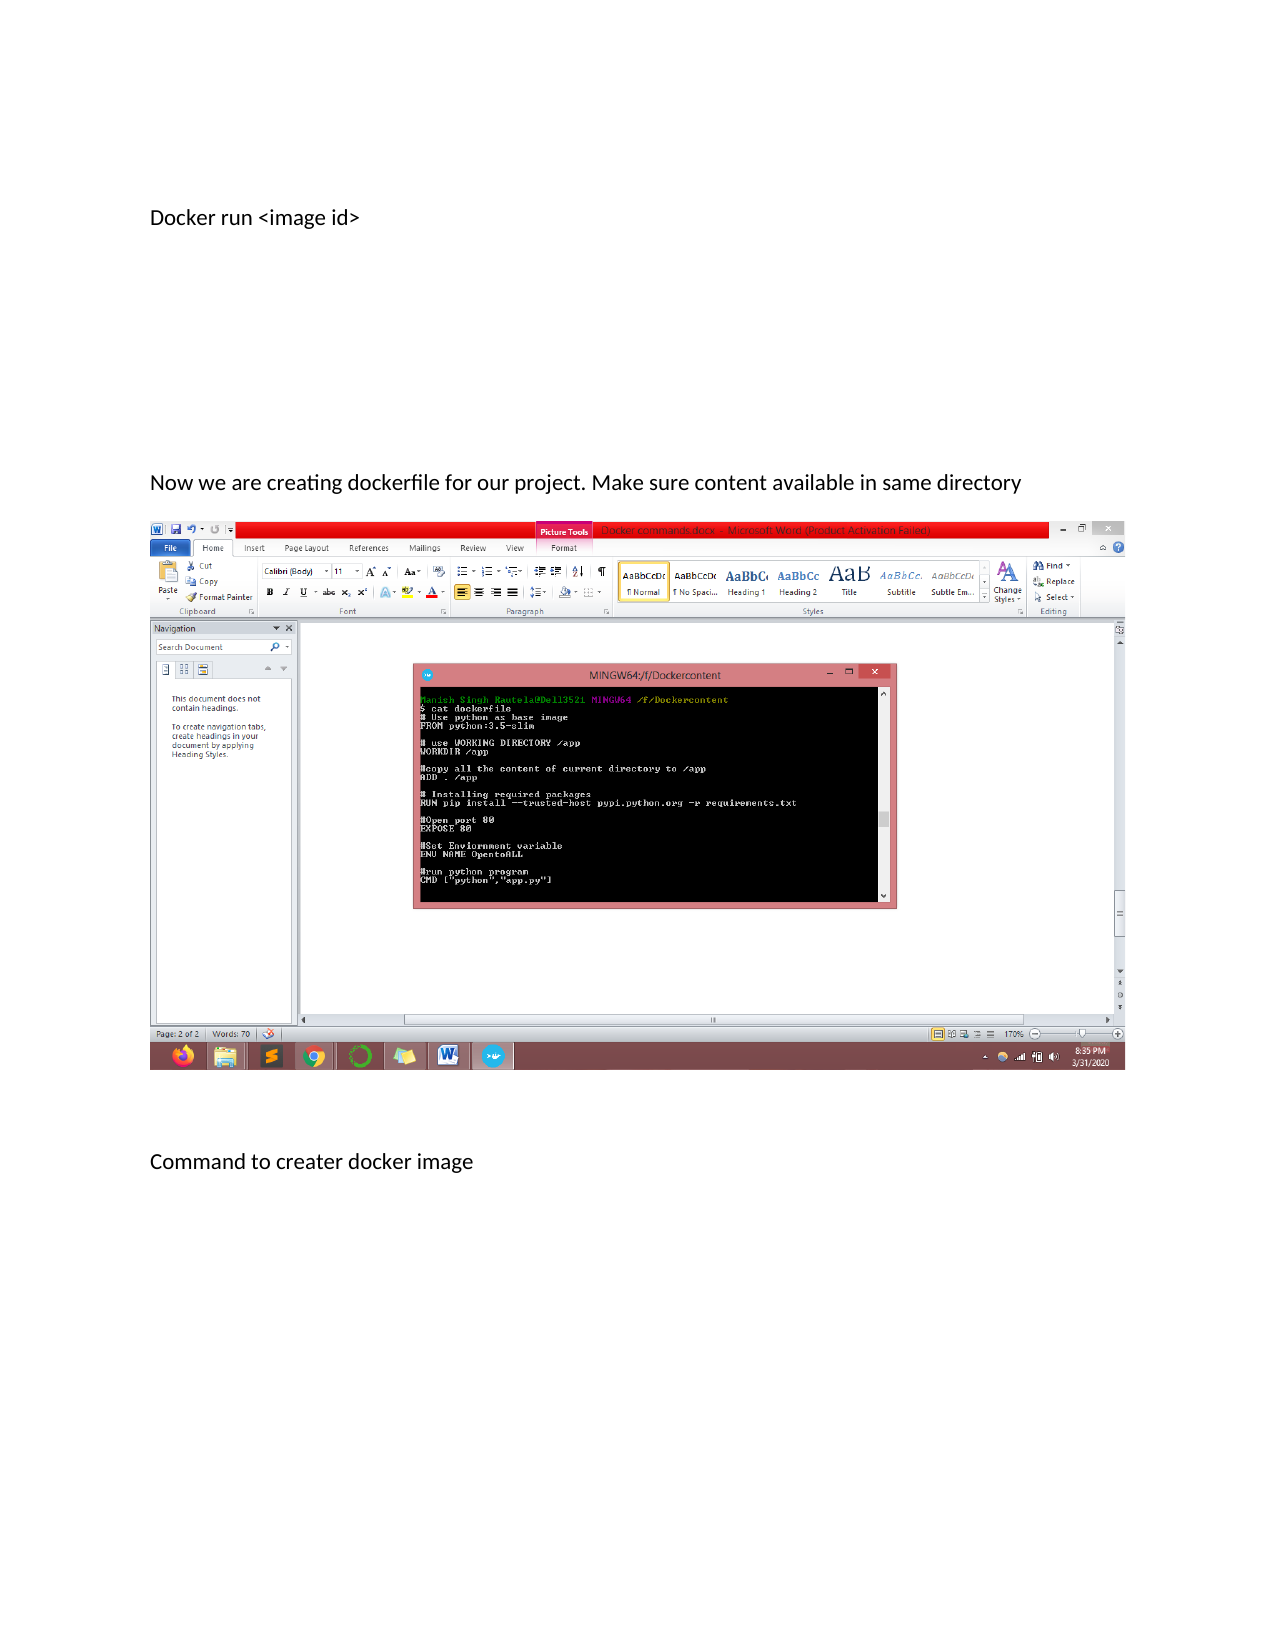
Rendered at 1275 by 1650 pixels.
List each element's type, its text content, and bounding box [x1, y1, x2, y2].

text Command to creater docker image [150, 1147, 1125, 1175]
text Docker run <image id> [150, 203, 1125, 231]
picture [150, 521, 1125, 1070]
text Now we are creating dockerfile for our project. Make sure content available in same directory [150, 468, 1125, 496]
